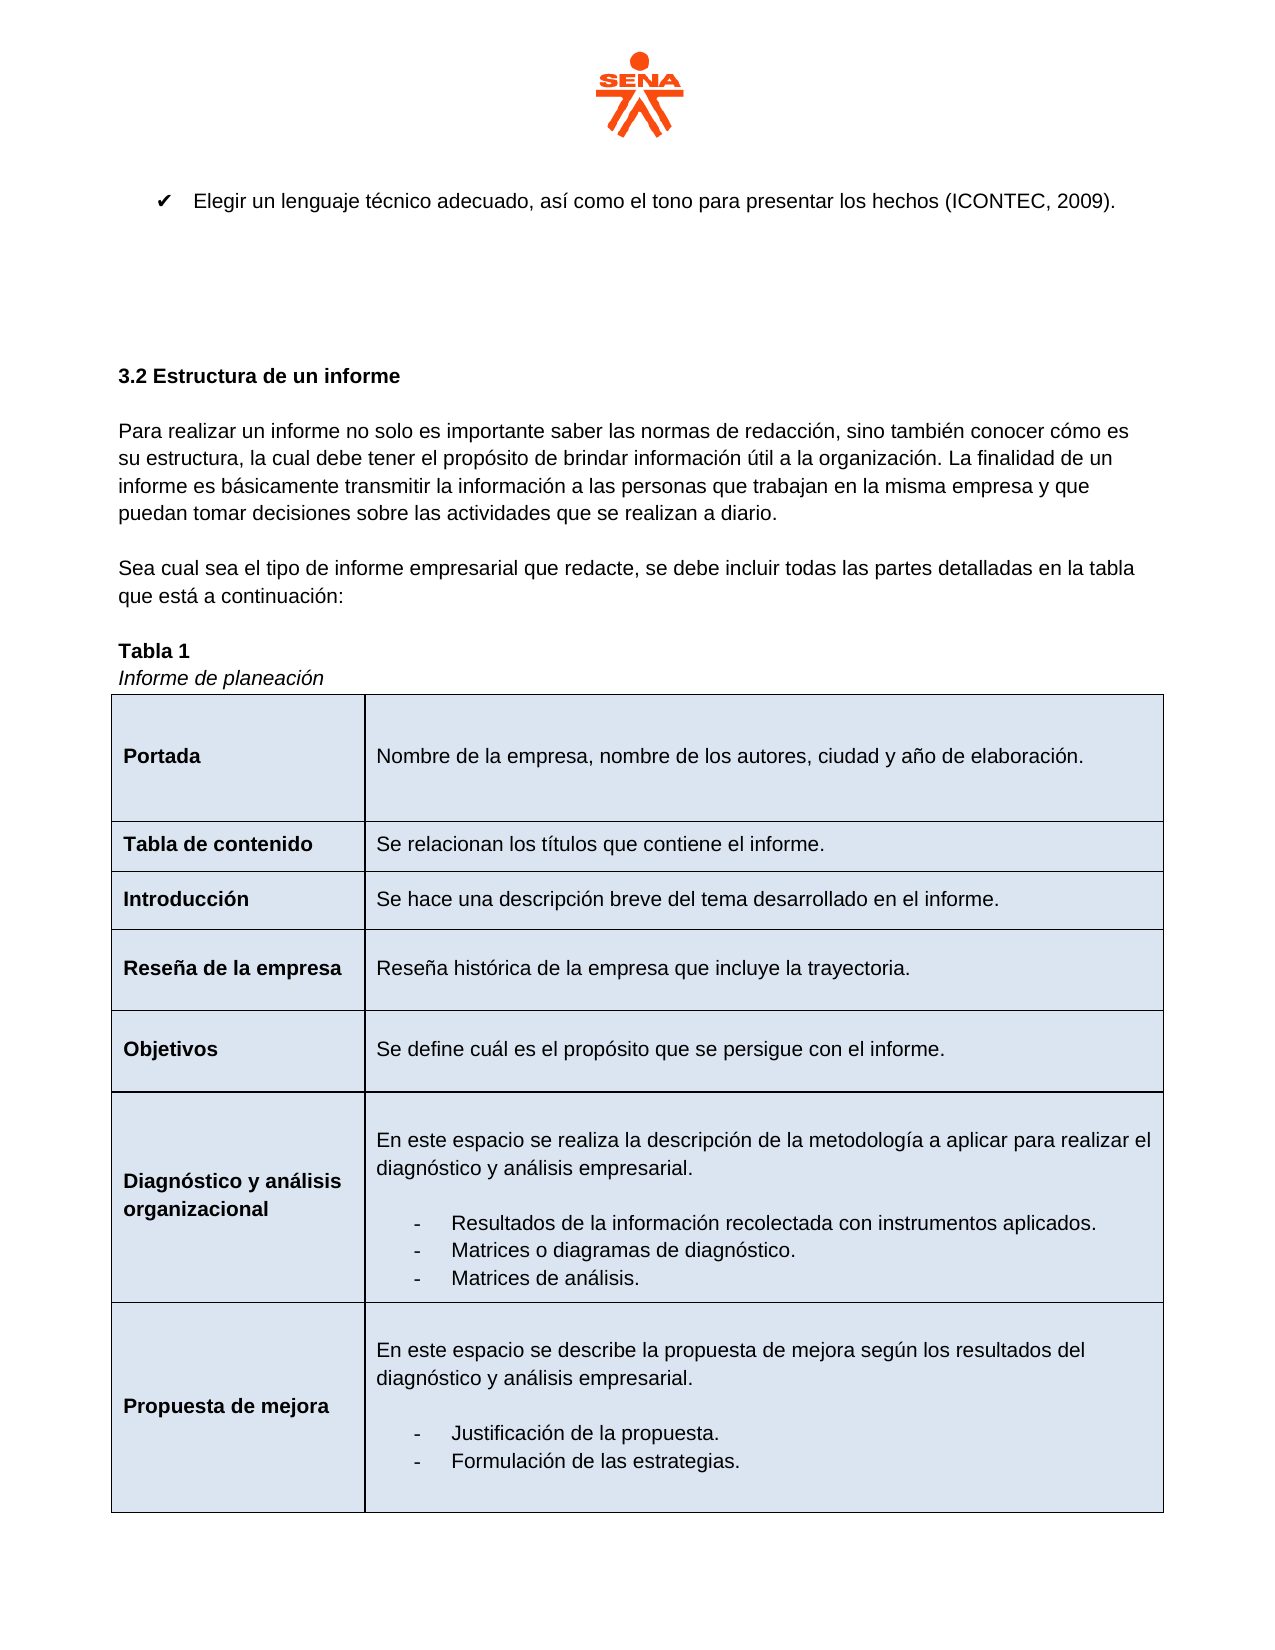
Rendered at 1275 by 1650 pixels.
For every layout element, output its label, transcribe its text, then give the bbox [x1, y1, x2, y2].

text Tabla 1 [118, 639, 1157, 663]
table_cell Propuesta de mejora [112, 1303, 364, 1512]
table_cell En este espacio se describe la propuesta de mejora según los resultados del diagnóstico y análisis empresarial. Justificación de la propuesta. Formulación de las estrategias. [366, 1303, 1163, 1512]
list Elegir un lenguaje técnico adecuado, así como el tono para presentar los hechos (ICONTEC, 2009). [156, 177, 1157, 220]
table_cell Se define cuál es el propósito que se persigue con el informe. [366, 1011, 1163, 1091]
table_header Portada [112, 695, 364, 821]
table_header Nombre de la empresa, nombre de los autores, ciudad y año de elaboración. [366, 695, 1163, 821]
table_cell Tabla de contenido [112, 822, 364, 871]
table_cell Reseña histórica de la empresa que incluye la trayectoria. [366, 930, 1163, 1010]
table_cell En este espacio se realiza la descripción de la metodología a aplicar para realizar el diagnóstico y análisis empresarial. Resultados de la información recolectada con instrumentos aplicados. Matrices o diagramas de diagnóstico. Matrices de análisis. [366, 1093, 1163, 1302]
text Para realizar un informe no solo es importante saber las normas de redacción, sino también conocer cómo es su estructura, la cual debe tener el propósito de brindar información útil a la organización. La finalidad de un informe es básicamente transmitir la información a las personas que trabajan en la misma empresa y que puedan tomar decisiones sobre las actividades que se realizan a diario. [118, 419, 1157, 525]
table_cell Se hace una descripción breve del tema desarrollado en el informe. [366, 872, 1163, 929]
table_cell Diagnóstico y análisis organizacional [112, 1093, 364, 1302]
text 3.2 Estructura de un informe [118, 364, 1157, 388]
text Sea cual sea el tipo de informe empresarial que redacte, se debe incluir todas las partes detalladas en la tabla que está a continuación: [118, 556, 1157, 608]
table_cell Se relacionan los títulos que contiene el informe. [366, 822, 1163, 871]
table_cell Reseña de la empresa [112, 930, 364, 1010]
table_cell Objetivos [112, 1011, 364, 1091]
table_cell Introducción [112, 872, 364, 929]
text Informe de planeación [118, 666, 1157, 690]
picture [585, 48, 690, 142]
